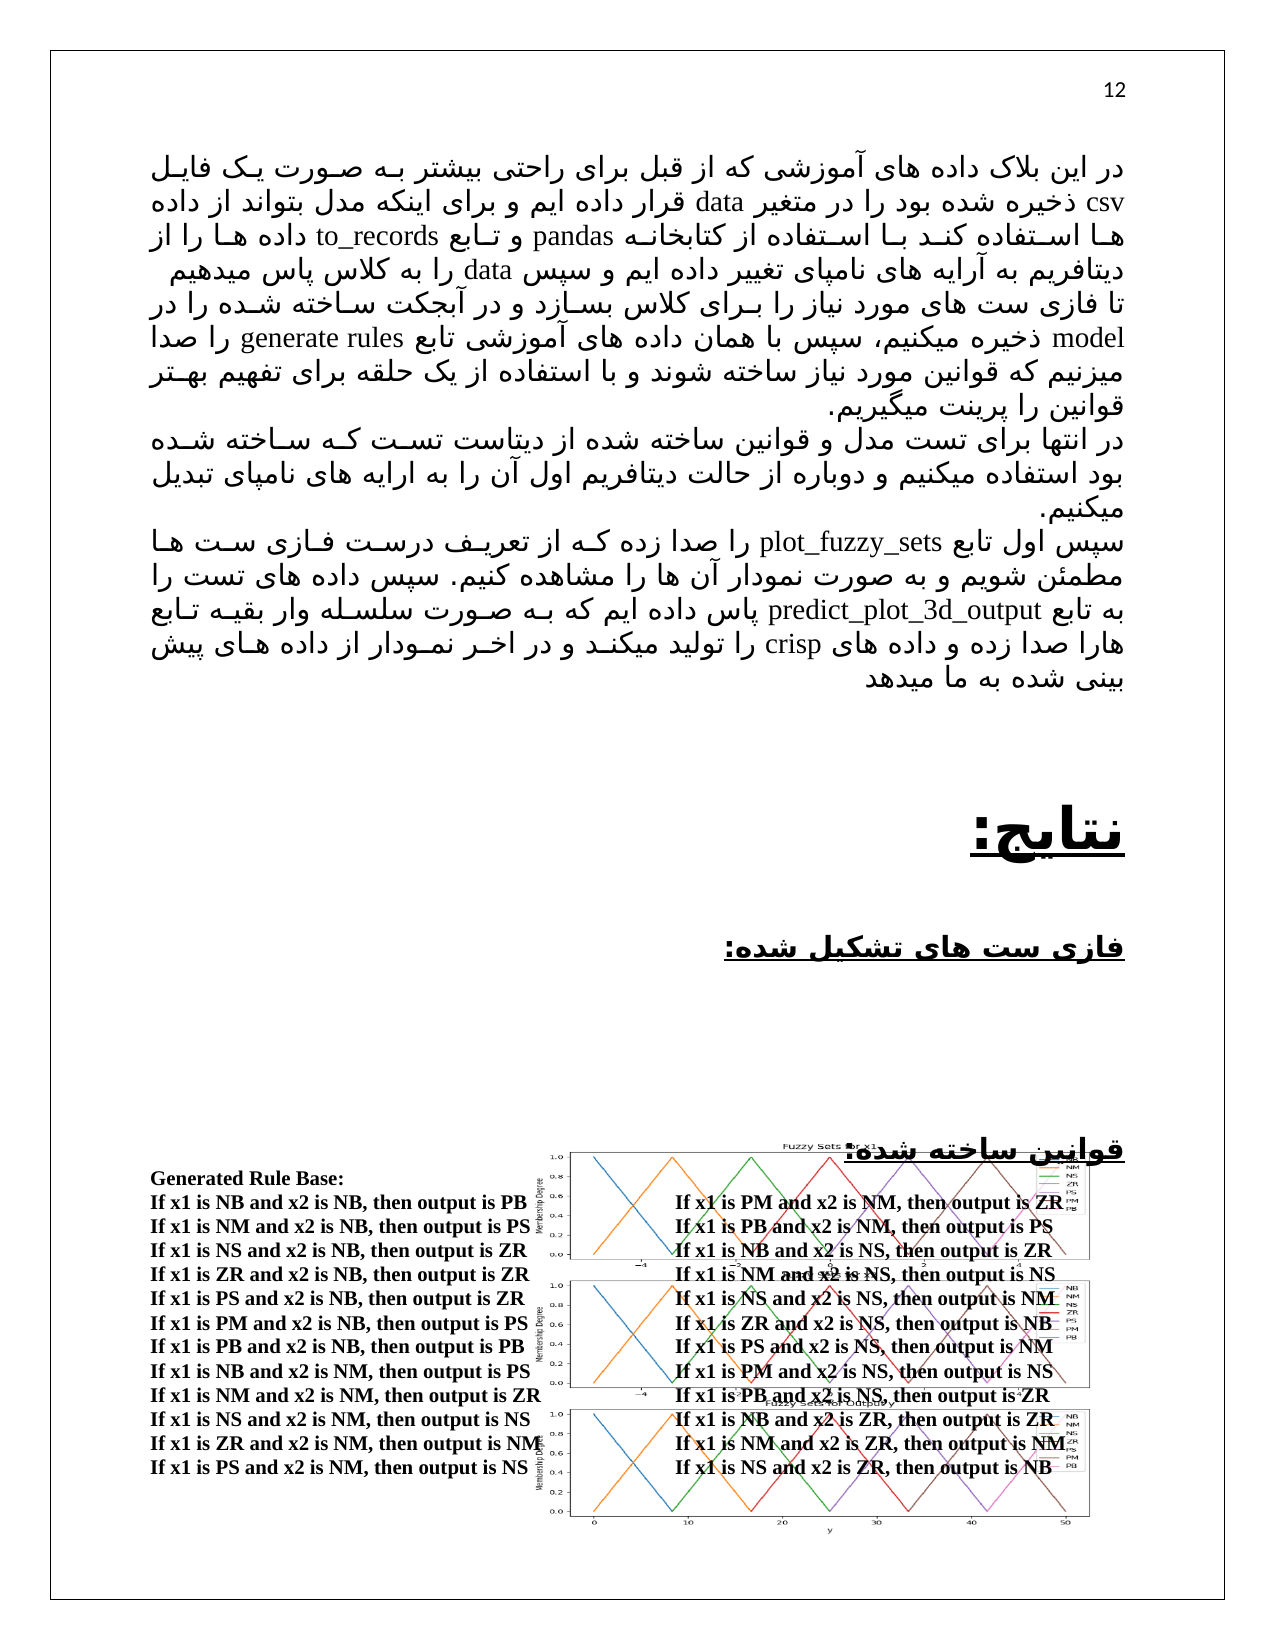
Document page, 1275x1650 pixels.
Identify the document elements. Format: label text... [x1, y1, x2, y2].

text If x1 is PM and x2 is NM, then output is ZR [675, 1190, 1125, 1214]
text If x1 is ZR and x2 is NB, then output is ZR [150, 1262, 600, 1286]
text If x1 is NB and x2 is NB, then output is PB [150, 1190, 600, 1214]
text نتایج: [150, 795, 1125, 863]
text در انتها برای تست مدل و قوانین ساخته شده از دیتاست تست که ساخته شده بود استفاده میکنیم و دوباره از حالت دیتافریم اول آن را به ارایه های نامپای تبدیل میکنیم. [150, 422, 1125, 524]
text If x1 is NB and x2 is NS, then output is ZR [675, 1238, 1125, 1262]
text If x1 is PS and x2 is NB, then output is ZR [150, 1286, 600, 1310]
text If x1 is NS and x2 is NM, then output is NS [150, 1407, 600, 1431]
text If x1 is NS and x2 is ZR, then output is NB [675, 1455, 1125, 1479]
text If x1 is ZR and x2 is NM, then output is NM [150, 1431, 600, 1455]
text If x1 is PB and x2 is NB, then output is PB [150, 1334, 600, 1358]
text If x1 is PB and x2 is NM, then output is PS [675, 1214, 1125, 1238]
text فازی ست های تشکیل شده: [150, 930, 1125, 964]
text If x1 is NM and x2 is ZR, then output is NM [675, 1431, 1125, 1455]
text If x1 is NB and x2 is ZR, then output is ZR [675, 1407, 1125, 1431]
text If x1 is PM and x2 is NS, then output is NS [675, 1358, 1125, 1383]
text If x1 is PS and x2 is NM, then output is NS [150, 1455, 600, 1479]
text If x1 is NM and x2 is NS, then output is NS [675, 1262, 1125, 1286]
text سپس اول تابع plot_fuzzy_sets را صدا زده که از تعریف درست فازی ست ها مطمئن شویم و به صورت نمودار آن ها را مشاهده کنیم. سپس داده های تست را به تابع predict_plot_3d_output پاس داده ایم که به صورت سلسله وار بقیه تابع هارا صدا زده و داده های crisp را تولید میکند و در اخر نمودار از داده های پیش بینی شده به ما میدهد [150, 524, 1125, 695]
text If x1 is NB and x2 is NM, then output is PS [150, 1358, 600, 1383]
text تا فازی ست های مورد نیاز را برای کلاس بسازد و در آبجکت ساخته شده را در model ذخیره میکنیم، سپس با همان داده های آموزشی تابع generate rules را صدا میزنیم که قوانین مورد نیاز ساخته شوند و با استفاده از یک حلقه برای تفهیم بهتر قوانین را پرینت میگیریم. [150, 286, 1125, 422]
text در این بلاک داده های آموزشی که از قبل برای راحتی بیشتر به صورت یک فایل csv ذخیره شده بود را در متغیر data قرار داده ایم و برای اینکه مدل بتواند از داده ها استفاده کند با استفاده از کتابخانه pandas و تابع to_records داده ها را از دیتافریم به آرایه های نامپای تغییر داده ایم و سپس data را به کلاس پاس میدهیم [150, 150, 1125, 286]
text If x1 is ZR and x2 is NS, then output is NB [675, 1310, 1125, 1334]
text If x1 is PS and x2 is NS, then output is NM [675, 1334, 1125, 1358]
text قوانین ساخته شده: [150, 1132, 1125, 1166]
text If x1 is NS and x2 is NB, then output is ZR [150, 1238, 600, 1262]
text If x1 is NM and x2 is NM, then output is ZR [150, 1383, 600, 1407]
text If x1 is NM and x2 is NB, then output is PS [150, 1214, 600, 1238]
picture [486, 1095, 1156, 1568]
text If x1 is PM and x2 is NB, then output is PS [150, 1310, 600, 1334]
text If x1 is PB and x2 is NS, then output is ZR [675, 1383, 1125, 1407]
text If x1 is NS and x2 is NS, then output is NM [675, 1286, 1125, 1310]
text Generated Rule Base: [150, 1166, 1125, 1190]
